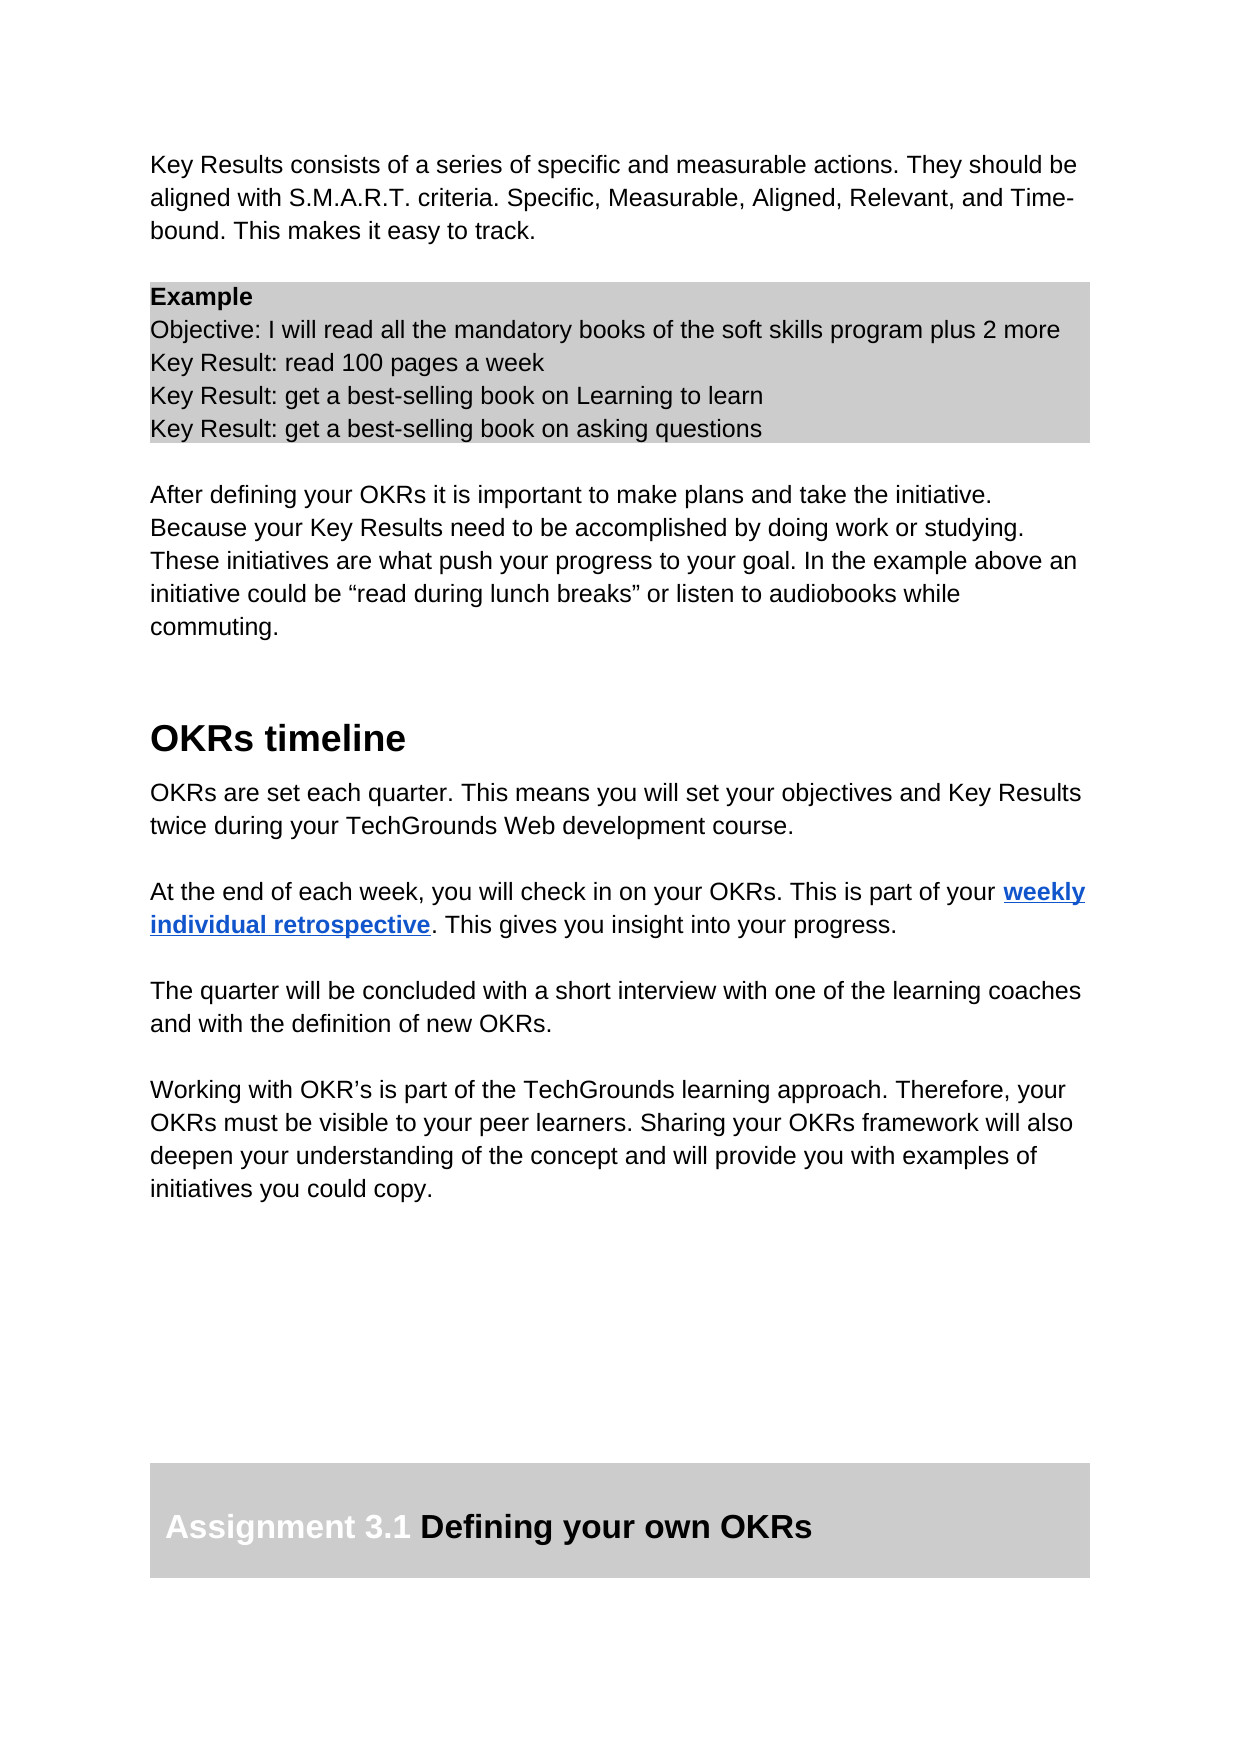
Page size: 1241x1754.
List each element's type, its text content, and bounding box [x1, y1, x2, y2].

text Objective: I will read all the mandatory books of the soft skills program plus 2 more [150, 315, 1090, 344]
text The quarter will be concluded with a short interview with one of the learning coaches and with the definition of new OKRs. [150, 976, 1090, 1038]
text Example [150, 282, 1090, 311]
text Key Result: get a best-selling book on asking questions [150, 414, 1090, 443]
text Working with OKR’s is part of the TechGrounds learning approach. Therefore, your OKRs must be visible to your peer learners. Sharing your OKRs framework will also deepen your understanding of the concept and will provide you with examples of initiatives you could copy. [150, 1075, 1090, 1203]
subtitle Assignment 3.1 Defining your own OKRs [150, 1507, 1090, 1546]
text Key Result: get a best-selling book on Learning to learn [150, 381, 1090, 410]
text Key Results consists of a series of specific and measurable actions. They should be aligned with S.M.A.R.T. criteria. Specific, Measurable, Aligned, Relevant, and Time-bound. This makes it easy to track. [150, 150, 1090, 245]
text OKRs are set each quarter. This means you will set your objectives and Key Results twice during your TechGrounds Web development course. [150, 778, 1090, 840]
text Key Result: read 100 pages a week [150, 348, 1090, 377]
subtitle OKRs timeline [150, 716, 1090, 759]
text At the end of each week, you will check in on your OKRs. This is part of your weekly individual retrospective. This gives you insight into your progress. [150, 877, 1090, 939]
text After defining your OKRs it is important to make plans and take the initiative. Because your Key Results need to be accomplished by doing work or studying. These initiatives are what push your progress to your goal. In the example above an initiative could be “read during lunch breaks” or listen to audiobooks while commuting. [150, 480, 1090, 641]
